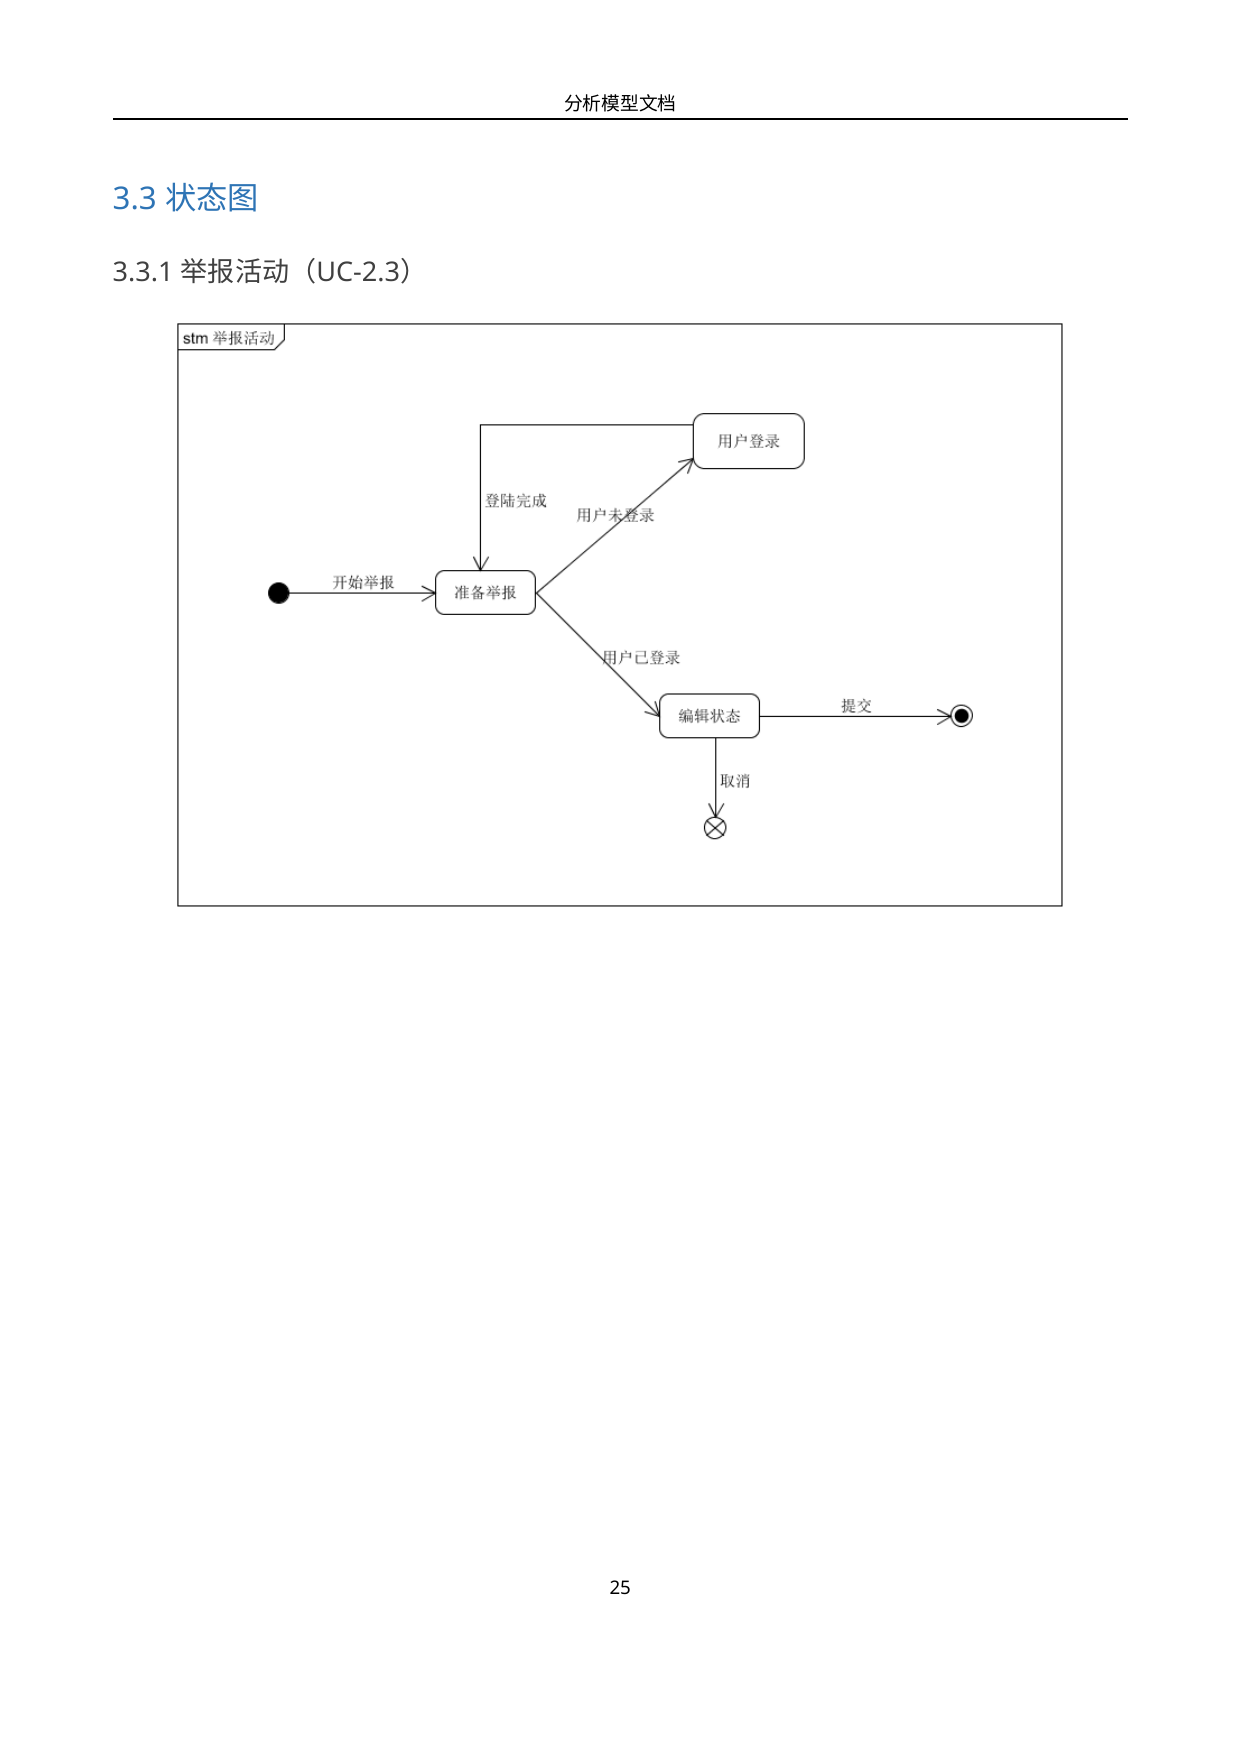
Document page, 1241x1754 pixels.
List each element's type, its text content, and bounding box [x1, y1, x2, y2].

subtitle 3.3 状态图 [112, 163, 1128, 228]
picture [155, 301, 1085, 929]
subtitle 3.3.1 举报活动（UC-2.3） [112, 237, 1128, 302]
